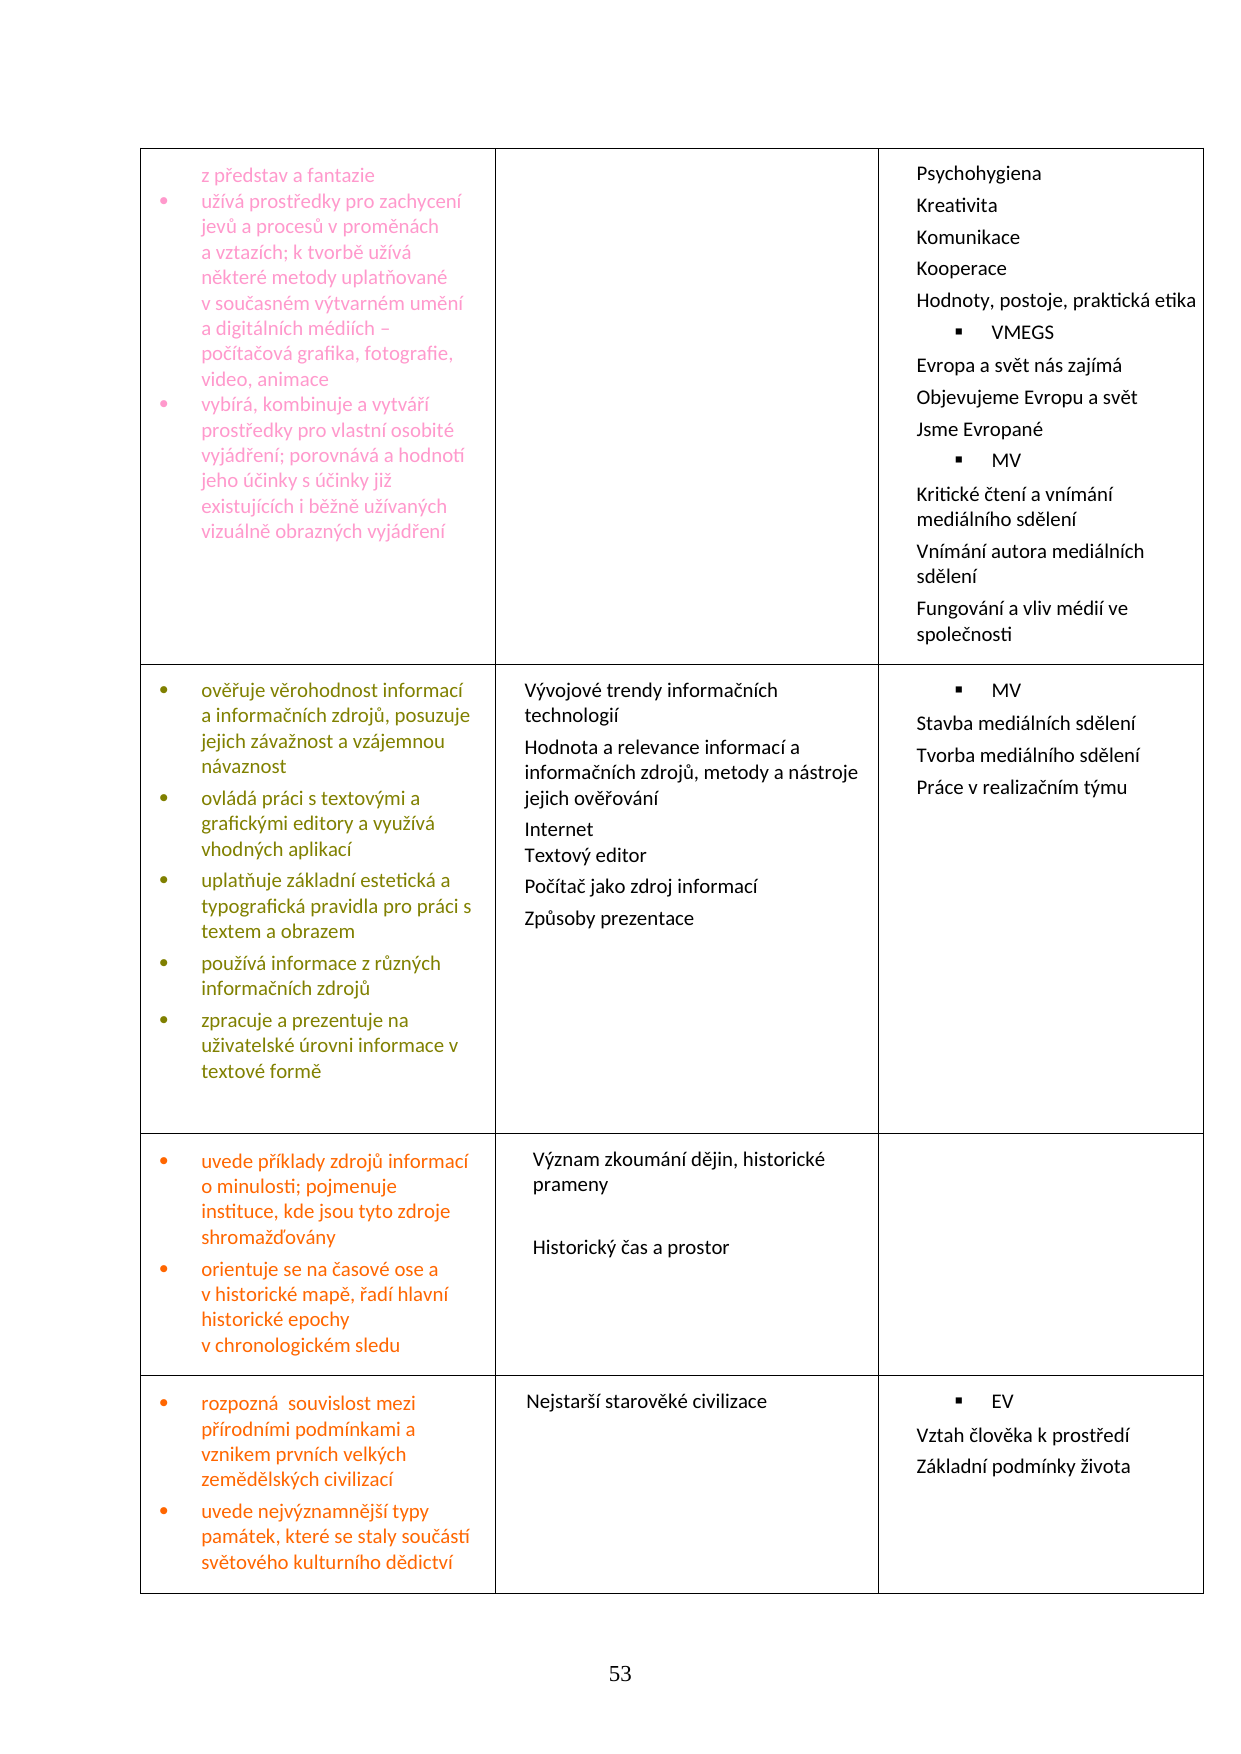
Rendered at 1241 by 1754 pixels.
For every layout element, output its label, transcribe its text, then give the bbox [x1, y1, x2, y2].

table_cell Vývojové trendy informačních technologií Hodnota a relevance informací a informačních zdrojů, metody a nástroje jejich ověřování Internet Textový editor Počítač jako zdroj informací Způsoby prezentace [496, 665, 878, 1133]
table_cell EV Vztah člověka k prostředí Základní podmínky života [879, 1376, 1203, 1592]
table_cell uvede příklady zdrojů informací o minulosti; pojmenuje instituce, kde jsou tyto zdroje shromažďovány orientuje se na časové ose a v historické mapě, řadí hlavní historické epochy v chronologickém sledu [141, 1134, 495, 1375]
table_cell rozpozná souvislost mezi přírodními podmínkami a vznikem prvních velkých zemědělských civilizací uvede nejvýznamnější typy památek, které se staly součástí světového kulturního dědictví [141, 1376, 495, 1592]
table_cell Nejstarší starověké civilizace [496, 1376, 878, 1592]
table_cell MV Stavba mediálních sdělení Tvorba mediálního sdělení Práce v realizačním týmu [879, 665, 1203, 1133]
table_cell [141, 149, 495, 664]
table_cell [879, 1134, 1203, 1375]
table_cell [496, 149, 878, 664]
table_cell ověřuje věrohodnost informací a informačních zdrojů, posuzuje jejich závažnost a vzájemnou návaznost ovládá práci s textovými a grafickými editory a využívá vhodných aplikací uplatňuje základní estetická a typografická pravidla pro práci s textem a obrazem používá informace z různých informačních zdrojů zpracuje a prezentuje na uživatelské úrovni informace v textové formě [141, 665, 495, 1133]
table_cell Význam zkoumání dějin, historické prameny Historický čas a prostor [496, 1134, 878, 1375]
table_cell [879, 149, 1203, 664]
